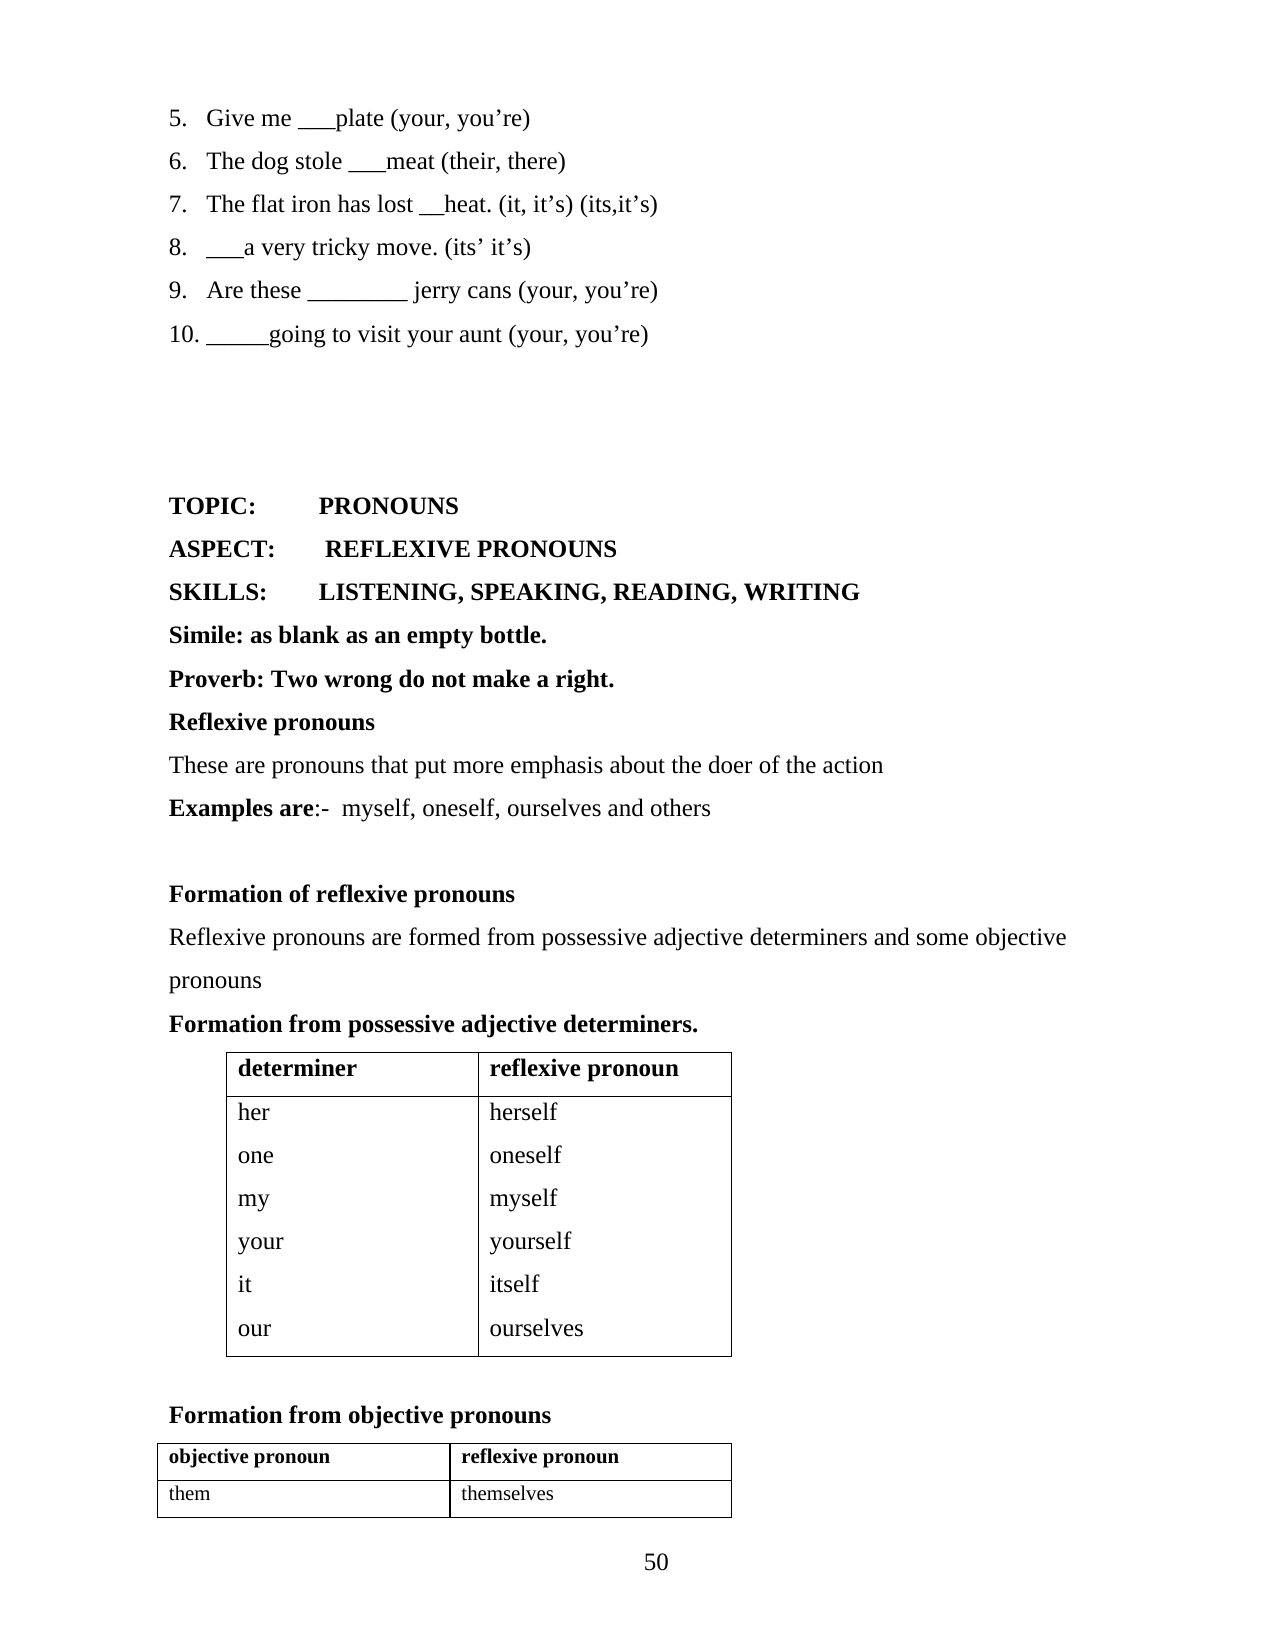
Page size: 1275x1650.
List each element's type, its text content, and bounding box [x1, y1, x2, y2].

list _____going to visit your aunt (your, you’re) [169, 319, 1144, 347]
text These are pronouns that put more emphasis about the doer of the action [169, 750, 1144, 779]
text Examples are:- myself, oneself, ourselves and others [169, 793, 1144, 822]
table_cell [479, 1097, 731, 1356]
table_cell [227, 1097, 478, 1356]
list ___a very tricky move. (its’ it’s) [169, 232, 1144, 261]
text Simile: as blank as an empty bottle. [169, 621, 1144, 649]
list Give me ___plate (your, you’re) [169, 103, 1144, 132]
text Formation of reflexive pronouns [169, 879, 1144, 908]
text Reflexive pronouns [169, 707, 1144, 736]
text Formation from objective pronouns [169, 1400, 1144, 1428]
text Reflexive pronouns are formed from possessive adjective determiners and some objective pronouns [169, 922, 1144, 994]
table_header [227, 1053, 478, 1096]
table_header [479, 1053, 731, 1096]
text Proverb: Two wrong do not make a right. [169, 664, 1144, 692]
list The flat iron has lost __heat. (it, it’s) (its,it’s) [169, 189, 1144, 218]
text ASPECT: REFLEXIVE PRONOUNS [169, 534, 1144, 563]
text SKILLS: LISTENING, SPEAKING, READING, WRITING [169, 577, 1144, 606]
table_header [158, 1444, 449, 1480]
list The dog stole ___meat (their, there) [169, 146, 1144, 175]
text TOPIC: PRONOUNS [169, 491, 1144, 520]
text Formation from possessive adjective determiners. [169, 1009, 1144, 1037]
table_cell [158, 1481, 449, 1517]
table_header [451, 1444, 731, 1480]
list Are these ________ jerry cans (your, you’re) [169, 276, 1144, 304]
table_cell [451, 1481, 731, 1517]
